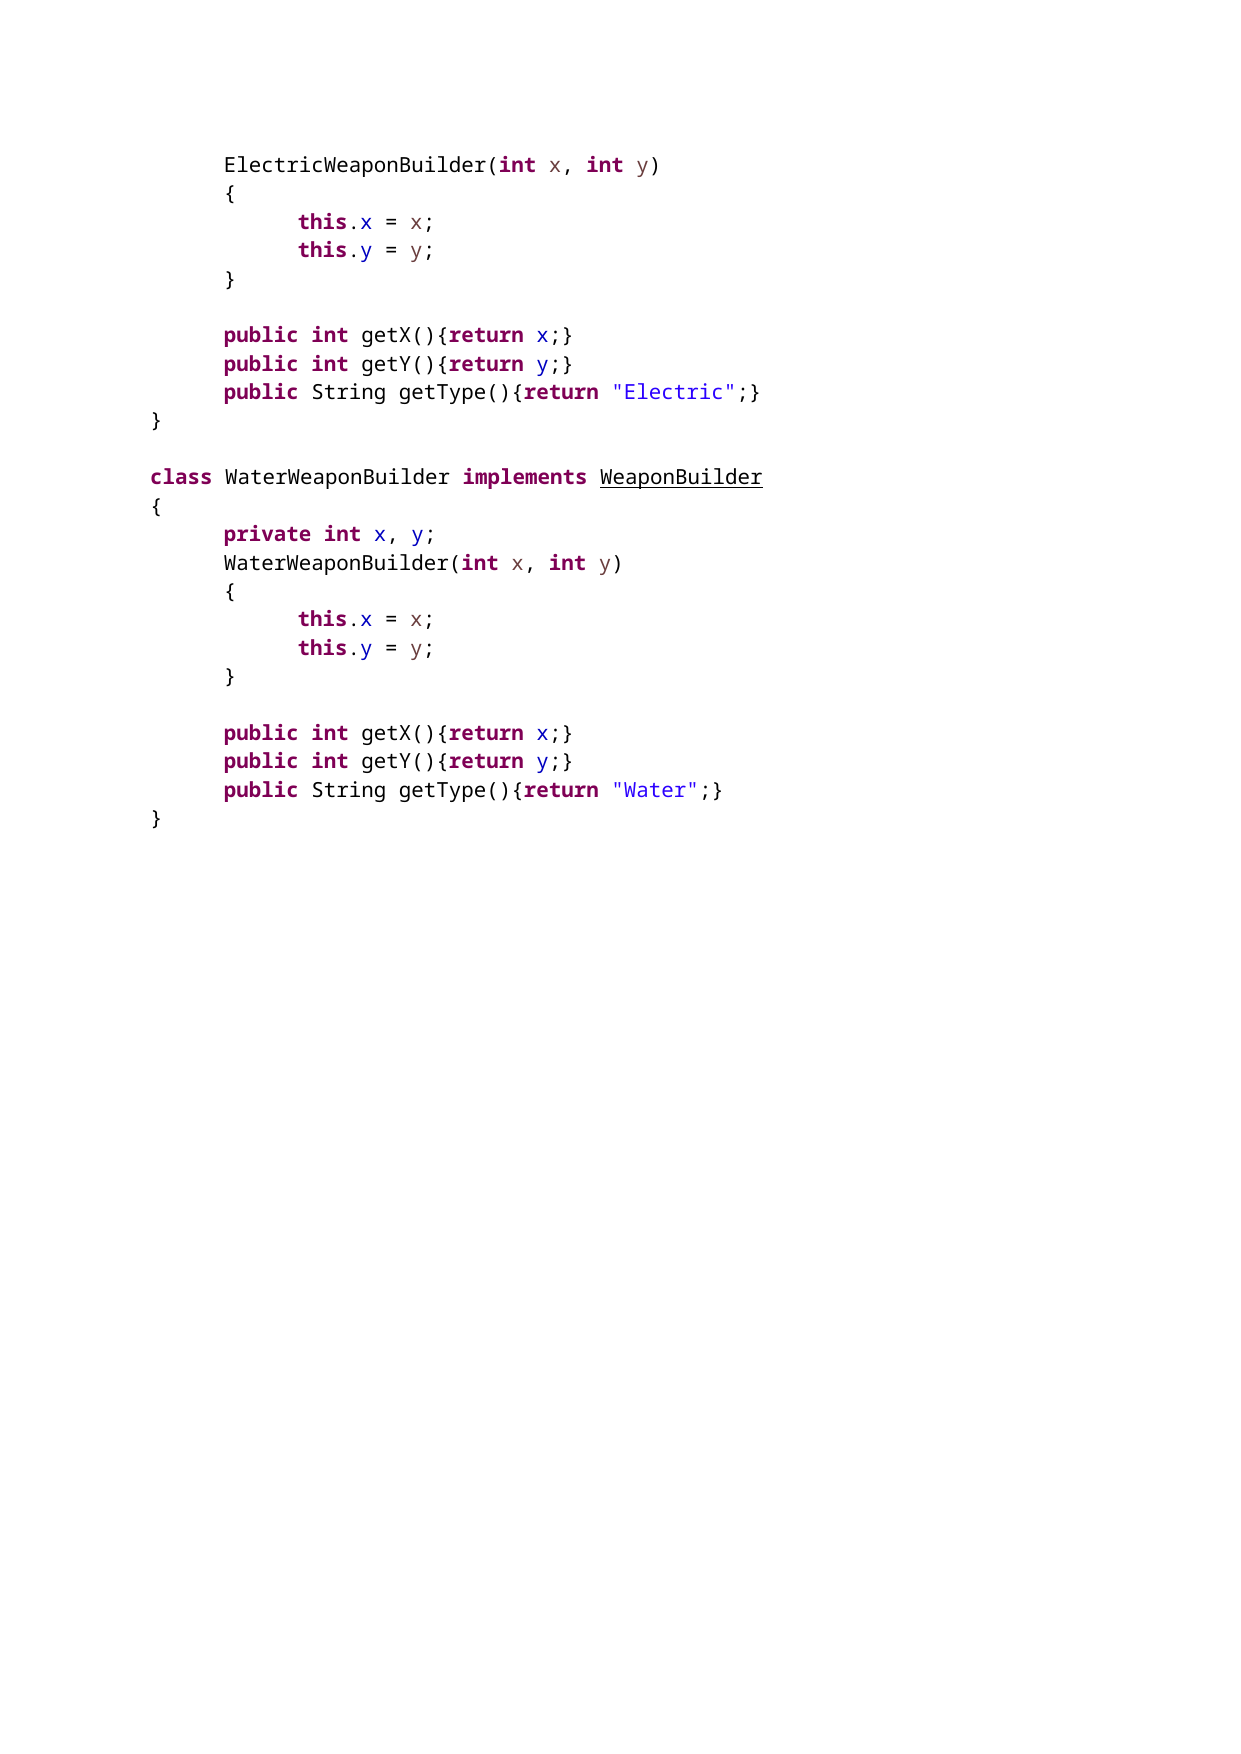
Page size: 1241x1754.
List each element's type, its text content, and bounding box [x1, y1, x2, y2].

text this.y = y; [150, 235, 1090, 264]
text public int getY(){return y;} [150, 349, 1090, 377]
text public int getX(){return x;} [150, 718, 1090, 746]
text this.x = x; [150, 207, 1090, 235]
text { [150, 491, 1090, 519]
text WaterWeaponBuilder(int x, int y) [150, 548, 1090, 576]
text { [150, 576, 1090, 604]
text public String getType(){return "Electric";} [150, 377, 1090, 406]
text this.y = y; [150, 633, 1090, 661]
text { [150, 178, 1090, 207]
text } [150, 803, 1090, 832]
text ElectricWeaponBuilder(int x, int y) [150, 150, 1090, 178]
text } [150, 661, 1090, 690]
text public int getX(){return x;} [150, 320, 1090, 349]
text public int getY(){return y;} [150, 746, 1090, 775]
text private int x, y; [150, 519, 1090, 548]
text } [150, 264, 1090, 292]
text this.x = x; [150, 604, 1090, 633]
text class WaterWeaponBuilder implements WeaponBuilder [150, 462, 1090, 491]
text public String getType(){return "Water";} [150, 775, 1090, 803]
text } [150, 406, 1090, 434]
